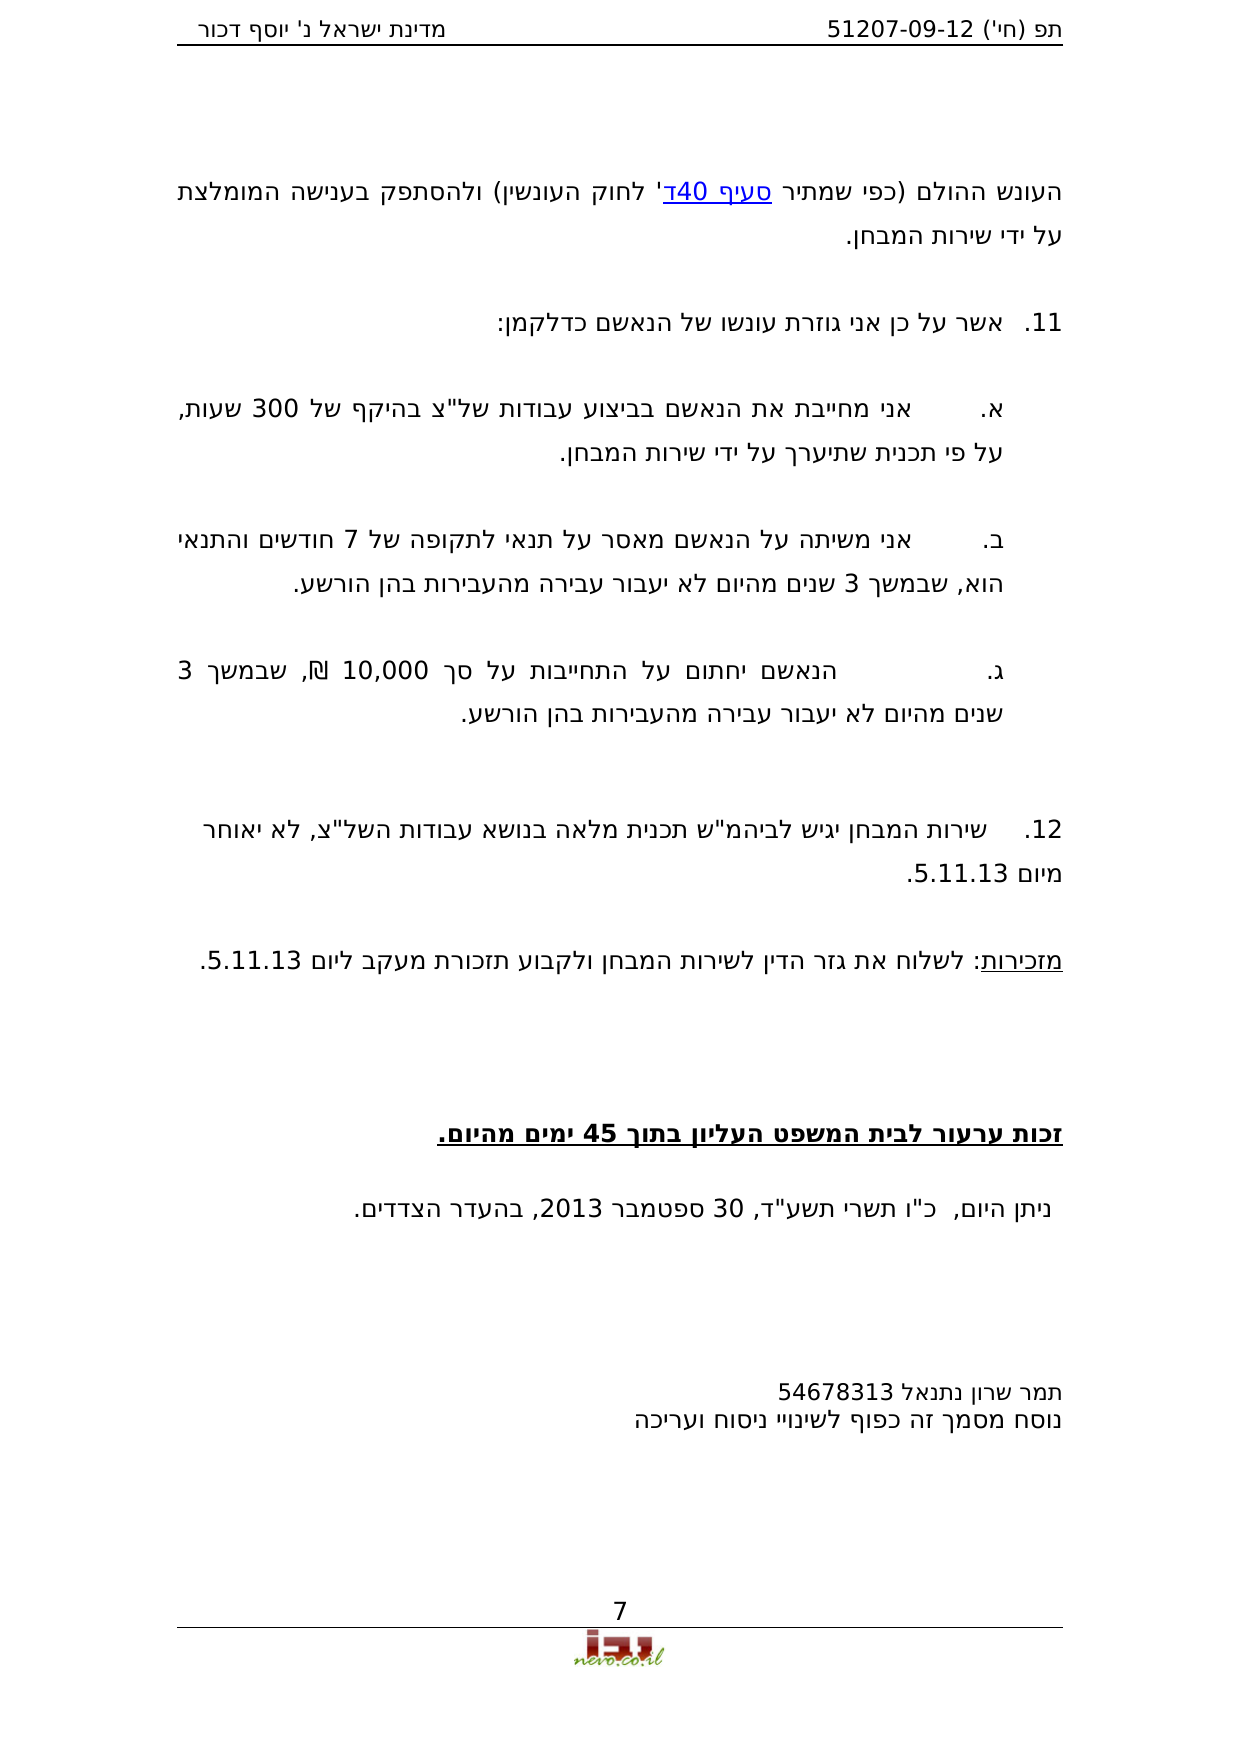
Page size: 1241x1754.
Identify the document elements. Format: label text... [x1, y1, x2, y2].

text 11. אשר על כן אני גוזרת עונשו של הנאשם כדלקמן: [177, 308, 1063, 337]
text 12. שירות המבחן יגיש לביהמ"ש תכנית מלאה בנושא עבודות השל"צ, לא יאוחר מיום 5.11.13. [177, 815, 1063, 888]
text ב. אני משיתה על הנאשם מאסר על תנאי לתקופה של 7 חודשים והתנאי הוא, שבמשך 3 שנים מהיום לא יעבור עבירה מהעבירות בהן הורשע. [177, 525, 1063, 598]
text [177, 177, 1063, 250]
text 54678313ניתן היום, כ"ו תשרי תשע"ד, 30 ספטמבר 2013, בהעדר הצדדים. [177, 1194, 1063, 1223]
text נוסח מסמך זה כפוף לשינויי ניסוח ועריכה [177, 1406, 1063, 1435]
text א. אני מחייבת את הנאשם בביצוע עבודות של"צ בהיקף של 300 שעות, על פי תכנית שתיערך על ידי שירות המבחן. [177, 395, 1063, 468]
text זכות ערעור לבית המשפט העליון בתוך 45 ימים מהיום. [177, 1119, 1063, 1148]
text מזכירות: לשלוח את גזר הדין לשירות המבחן ולקבוע תזכורת מעקב ליום 5.11.13. [177, 946, 1063, 975]
picture [574, 1629, 666, 1667]
text ג. הנאשם יחתום על התחייבות על סך 10,000 ₪, שבמשך 3 שנים מהיום לא יעבור עבירה מהעבירות בהן הורשע. [177, 656, 1063, 729]
text תמר שרון נתנאל 54678313 [177, 1379, 1063, 1406]
